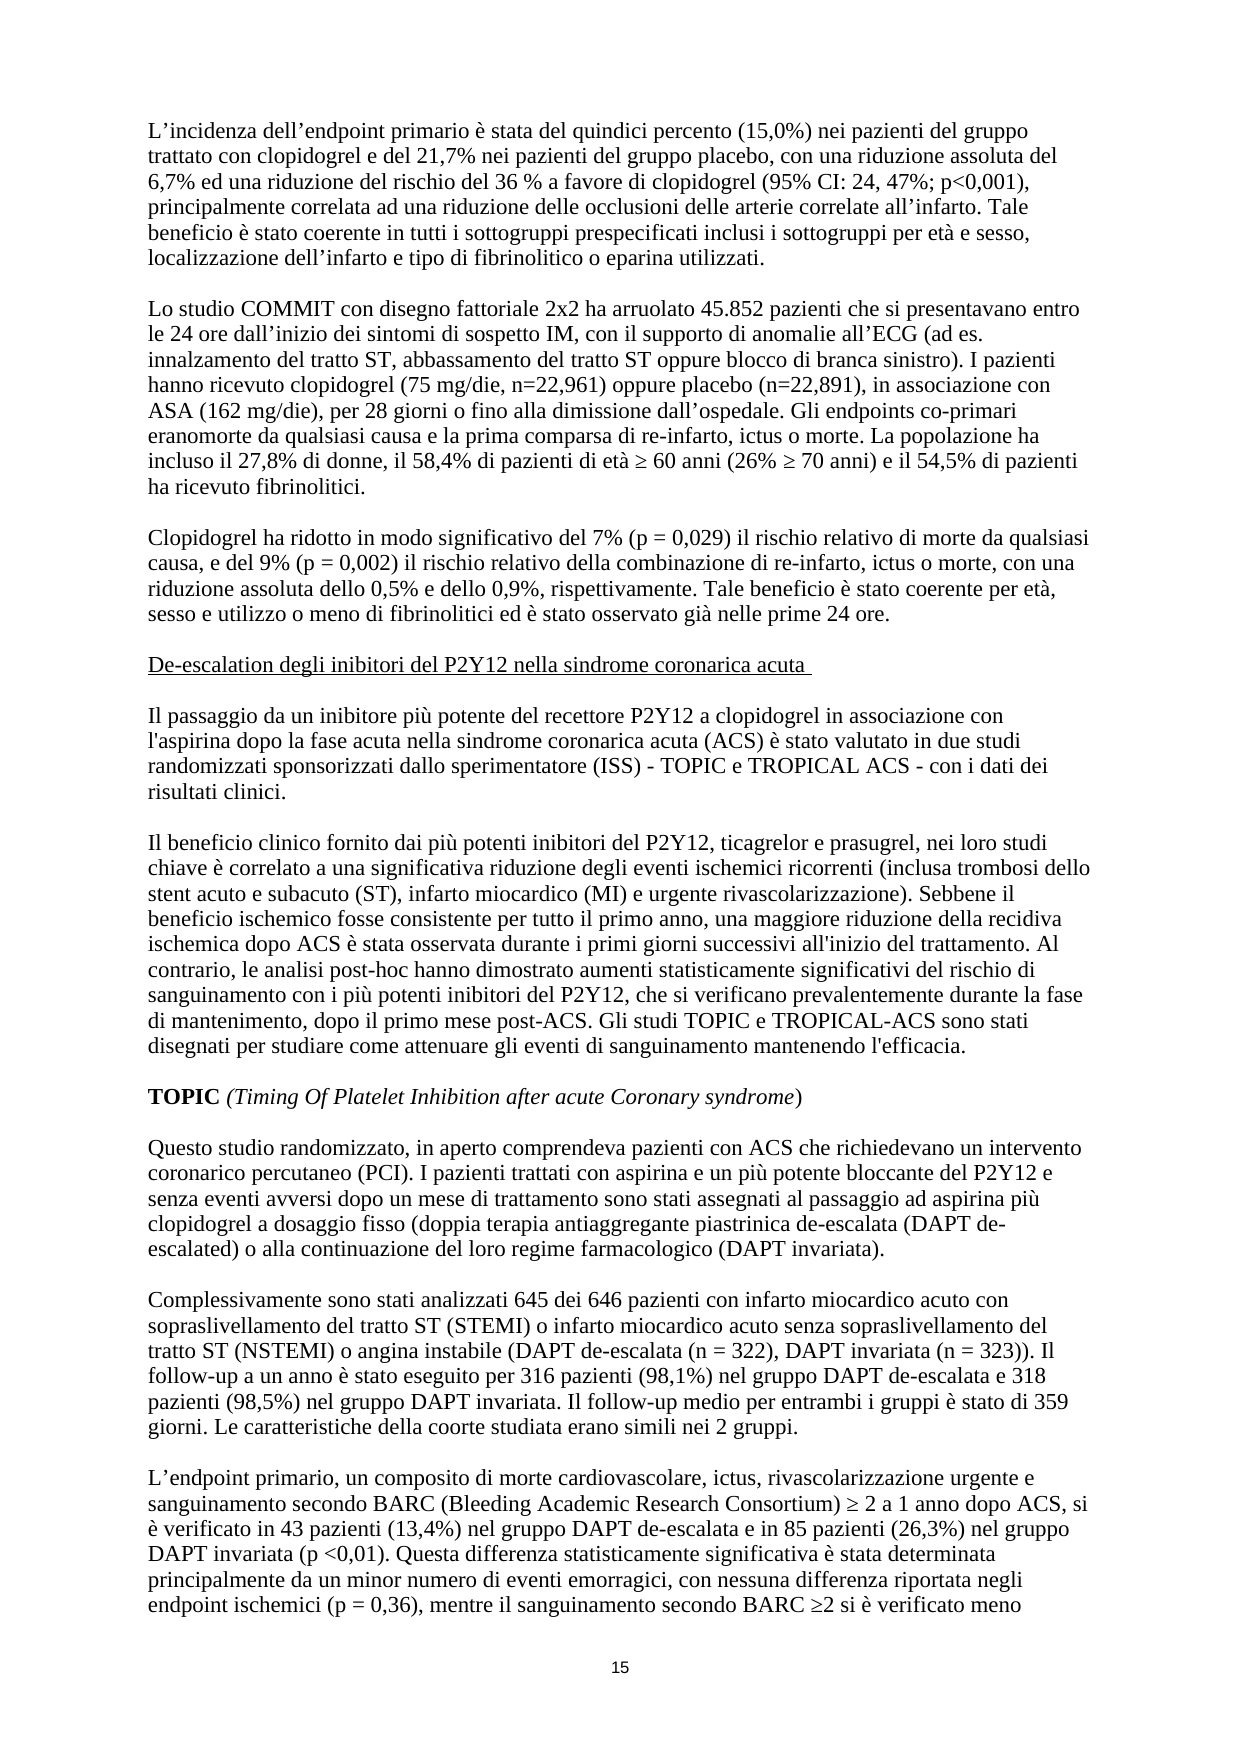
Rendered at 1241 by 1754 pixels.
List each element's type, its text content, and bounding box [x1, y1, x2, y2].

text Lo studio COMMIT con disegno fattoriale 2x2 ha arruolato 45.852 pazienti che si presentavano entro le 24 ore dall’inizio dei sintomi di sospetto IM, con il supporto di anomalie all’ECG (ad es. innalzamento del tratto ST, abbassamento del tratto ST oppure blocco di branca sinistro). I pazienti hanno ricevuto clopidogrel (75 mg/die, n=22,961) oppure placebo (n=22,891), in associazione con ASA (162 mg/die), per 28 giorni o fino alla dimissione dall’ospedale. Gli endpoints co-primari eranomorte da qualsiasi causa e la prima comparsa di re-infarto, ictus o morte. La popolazione ha incluso il 27,8% di donne, il 58,4% di pazienti di età ≥ 60 anni (26% ≥ 70 anni) e il 54,5% di pazienti ha ricevuto fibrinolitici. [148, 296, 1092, 499]
text Clopidogrel ha ridotto in modo significativo del 7% (p = 0,029) il rischio relativo di morte da qualsiasi causa, e del 9% (p = 0,002) il rischio relativo della combinazione di re-infarto, ictus o morte, con una riduzione assoluta dello 0,5% e dello 0,9%, rispettivamente. Tale beneficio è stato coerente per età, sesso e utilizzo o meno di fibrinolitici ed è stato osservato già nelle prime 24 ore. [148, 525, 1092, 626]
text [148, 804, 1092, 1618]
text De-escalation degli inibitori del P2Y12 nella sindrome coronarica acuta Il passaggio da un inibitore più potente del recettore P2Y12 a clopidogrel in associazione con l'aspirina dopo la fase acuta nella sindrome coronarica acuta (ACS) è stato valutato in due studi randomizzati sponsorizzati dallo sperimentatore (ISS) - TOPIC e TROPICAL ACS - con i dati dei risultati clinici. [148, 652, 1092, 804]
text L’incidenza dell’endpoint primario è stata del quindici percento (15,0%) nei pazienti del gruppo trattato con clopidogrel e del 21,7% nei pazienti del gruppo placebo, con una riduzione assoluta del 6,7% ed una riduzione del rischio del 36 % a favore di clopidogrel (95% CI: 24, 47%; p<0,001), principalmente correlata ad una riduzione delle occlusioni delle arterie correlate all’infarto. Tale beneficio è stato coerente in tutti i sottogruppi prespecificati inclusi i sottogruppi per età e sesso, localizzazione dell’infarto e tipo di fibrinolitico o eparina utilizzati. [148, 118, 1092, 271]
